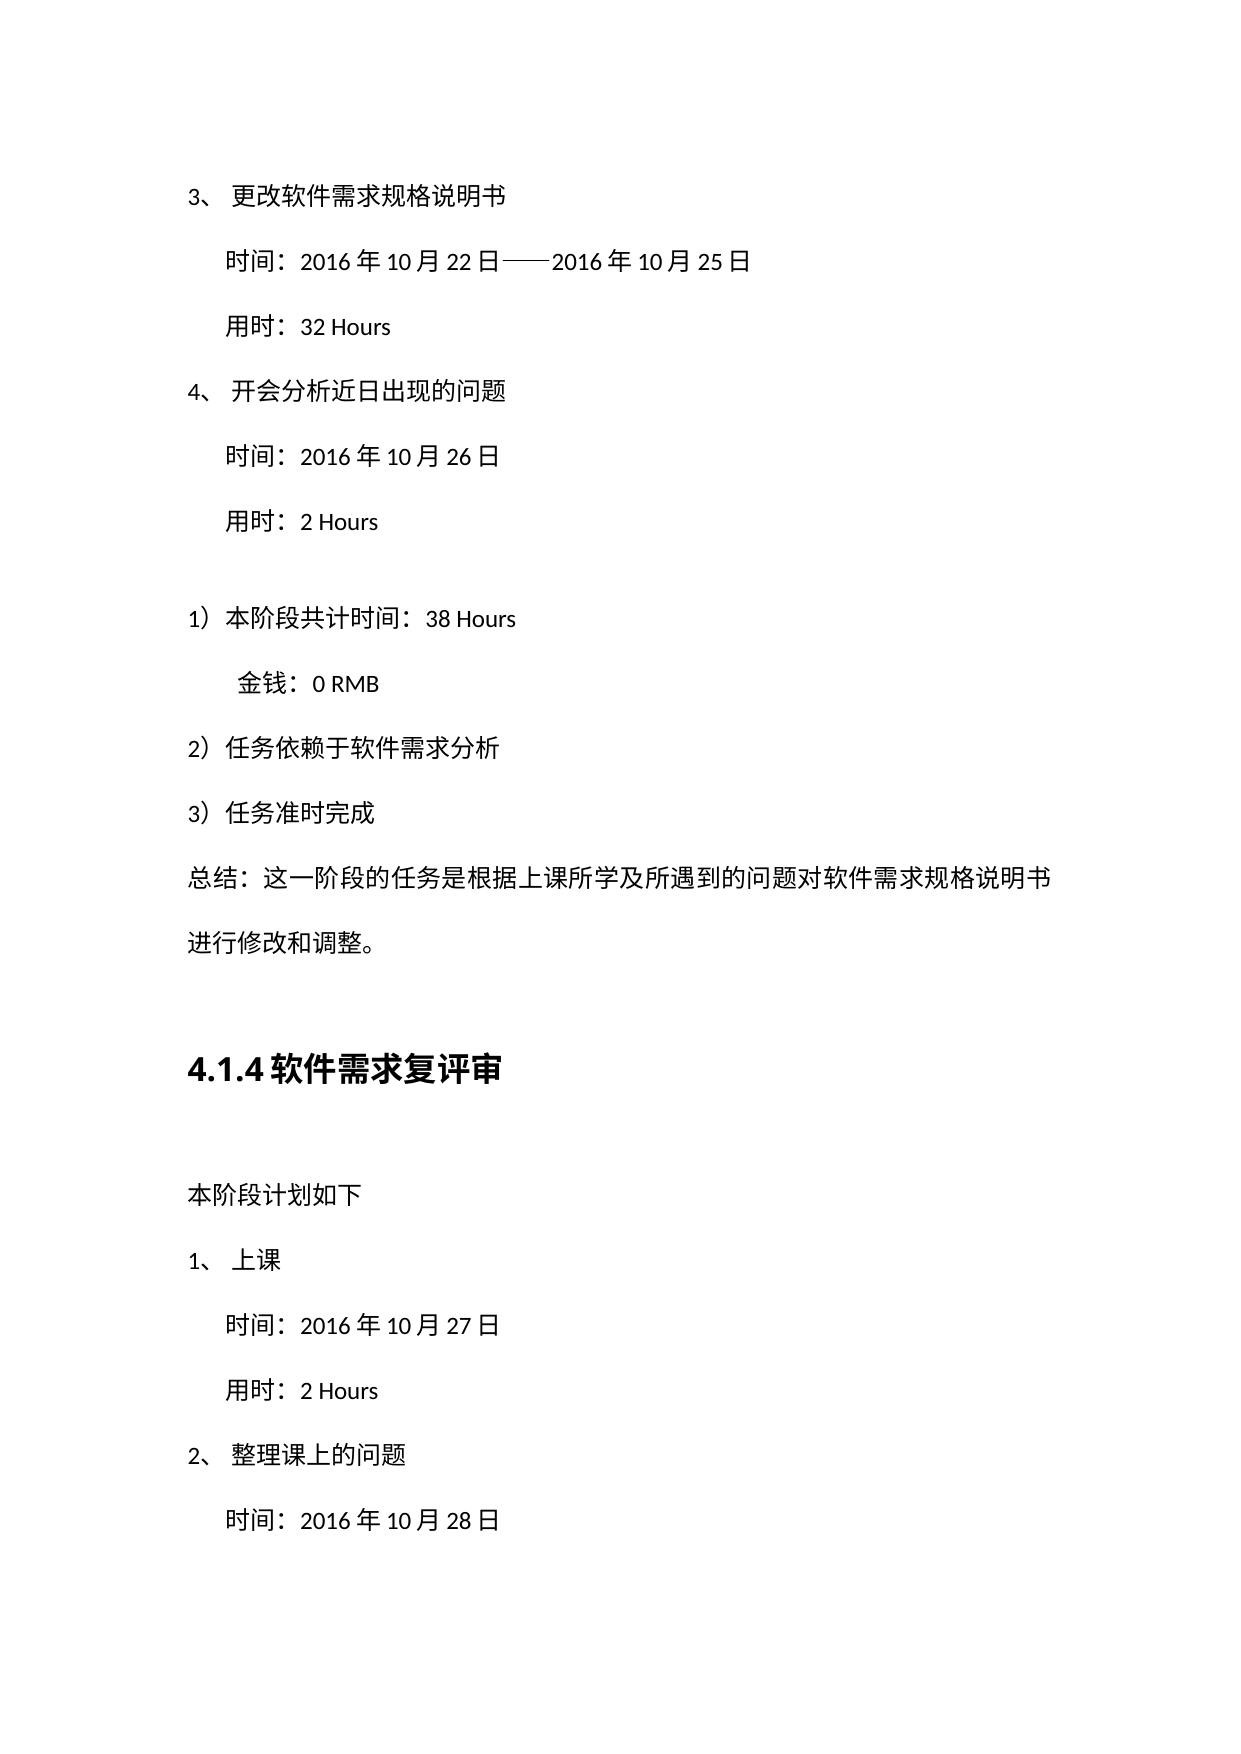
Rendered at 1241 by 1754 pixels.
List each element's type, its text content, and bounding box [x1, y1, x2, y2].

list 时间：2016年10月26日 [225, 422, 1053, 487]
list 用时：32 Hours [225, 292, 1053, 357]
text 用时：2 Hours [187, 1356, 1053, 1421]
text 2）任务依赖于软件需求分析 [187, 714, 1053, 779]
text 3）任务准时完成 [187, 779, 1053, 844]
subtitle 4.1.4软件需求复评审 [187, 1034, 1053, 1099]
text 1）本阶段共计时间：38 Hours [187, 584, 1053, 649]
list 开会分析近日出现的问题 [187, 357, 1053, 422]
text 时间：2016年10月28日 [187, 1486, 1053, 1551]
list 整理课上的问题 [187, 1421, 1053, 1486]
text 本阶段计划如下 [187, 1161, 1053, 1226]
list 时间：2016年10月22日——2016年10月25日 [225, 227, 1053, 292]
list 用时：2 Hours [225, 487, 1053, 552]
text 时间：2016年10月27日 [187, 1291, 1053, 1356]
list 更改软件需求规格说明书 [187, 162, 1053, 227]
list 上课 [187, 1226, 1053, 1291]
text 总结：这一阶段的任务是根据上课所学及所遇到的问题对软件需求规格说明书进行修改和调整。 [187, 844, 1053, 974]
list 金钱：0 RMB [187, 649, 1053, 714]
